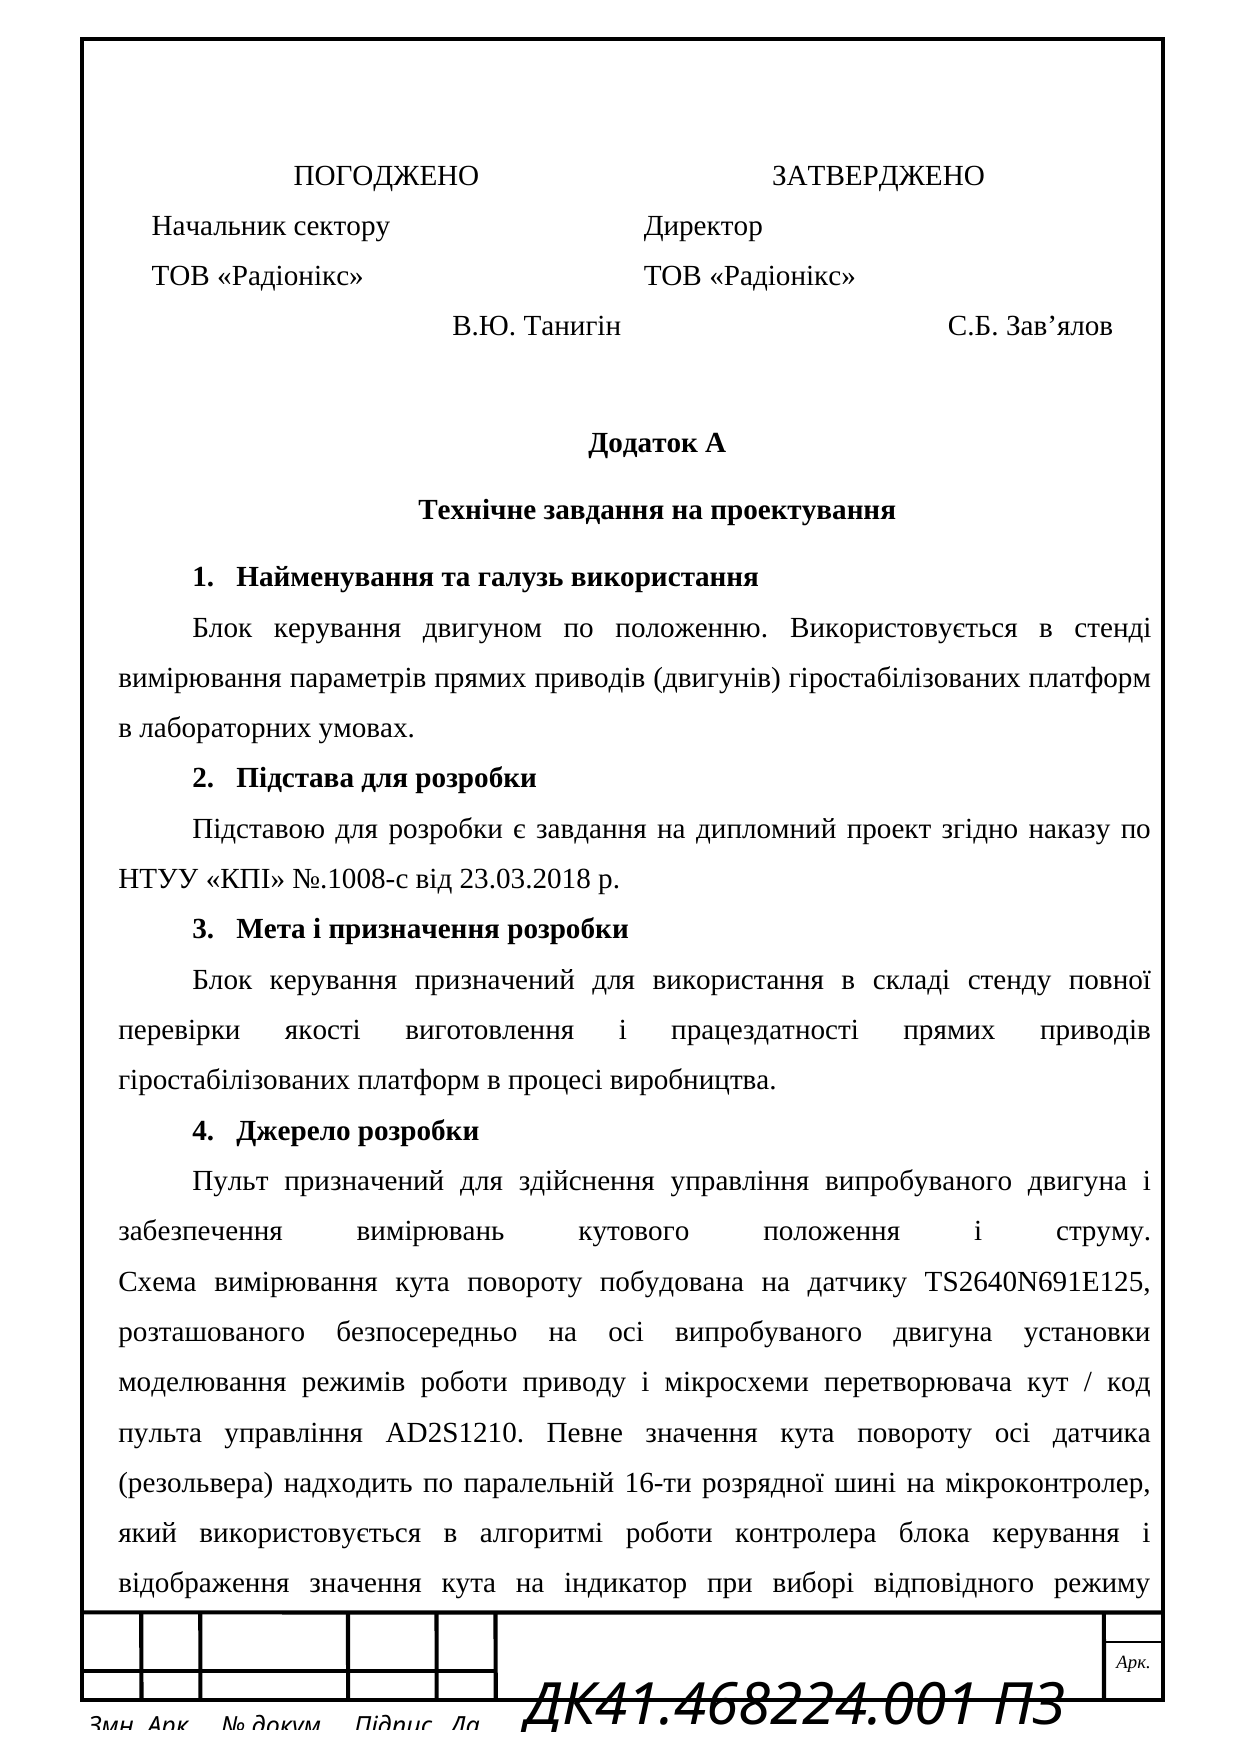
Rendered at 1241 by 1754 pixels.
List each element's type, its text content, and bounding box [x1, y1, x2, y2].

table_cell Начальник сектору [140, 208, 632, 258]
table_cell ТОВ «Радіонікс» [632, 258, 1124, 308]
table_header ПОГОДЖЕНО [140, 107, 632, 208]
text Підставою для розробки є завдання на дипломний проект згідно наказу по НТУУ «КПІ» №.1008-с від 23.03.2018 р. [118, 811, 1152, 895]
table_header ЗАТВЕРДЖЕНО [632, 107, 1124, 208]
list Джерело розробки [118, 1113, 1152, 1146]
text Додаток А [162, 425, 1152, 459]
table_cell Директор [632, 208, 1124, 258]
text Технічне завдання на проектування [162, 492, 1152, 526]
table_cell С.Б. Зав’ялов [632, 308, 1124, 358]
text Блок керування призначений для використання в складі стенду повної перевірки якості виготовлення і працездатності прямих приводів гіростабілізованих платформ в процесі виробництва. [118, 962, 1152, 1096]
text Блок керування двигуном по положенню. Використовується в стенді вимірювання параметрів прямих приводів (двигунів) гіростабілізованих платформ в лабораторних умовах. [118, 610, 1152, 744]
list Підстава для розробки [118, 761, 1152, 794]
list Найменування та галузь використання [118, 559, 1152, 593]
table_cell В.Ю. Танигін [140, 308, 632, 358]
table_cell ТОВ «Радіонікс» [140, 258, 632, 308]
list Мета і призначення розробки [118, 912, 1152, 945]
